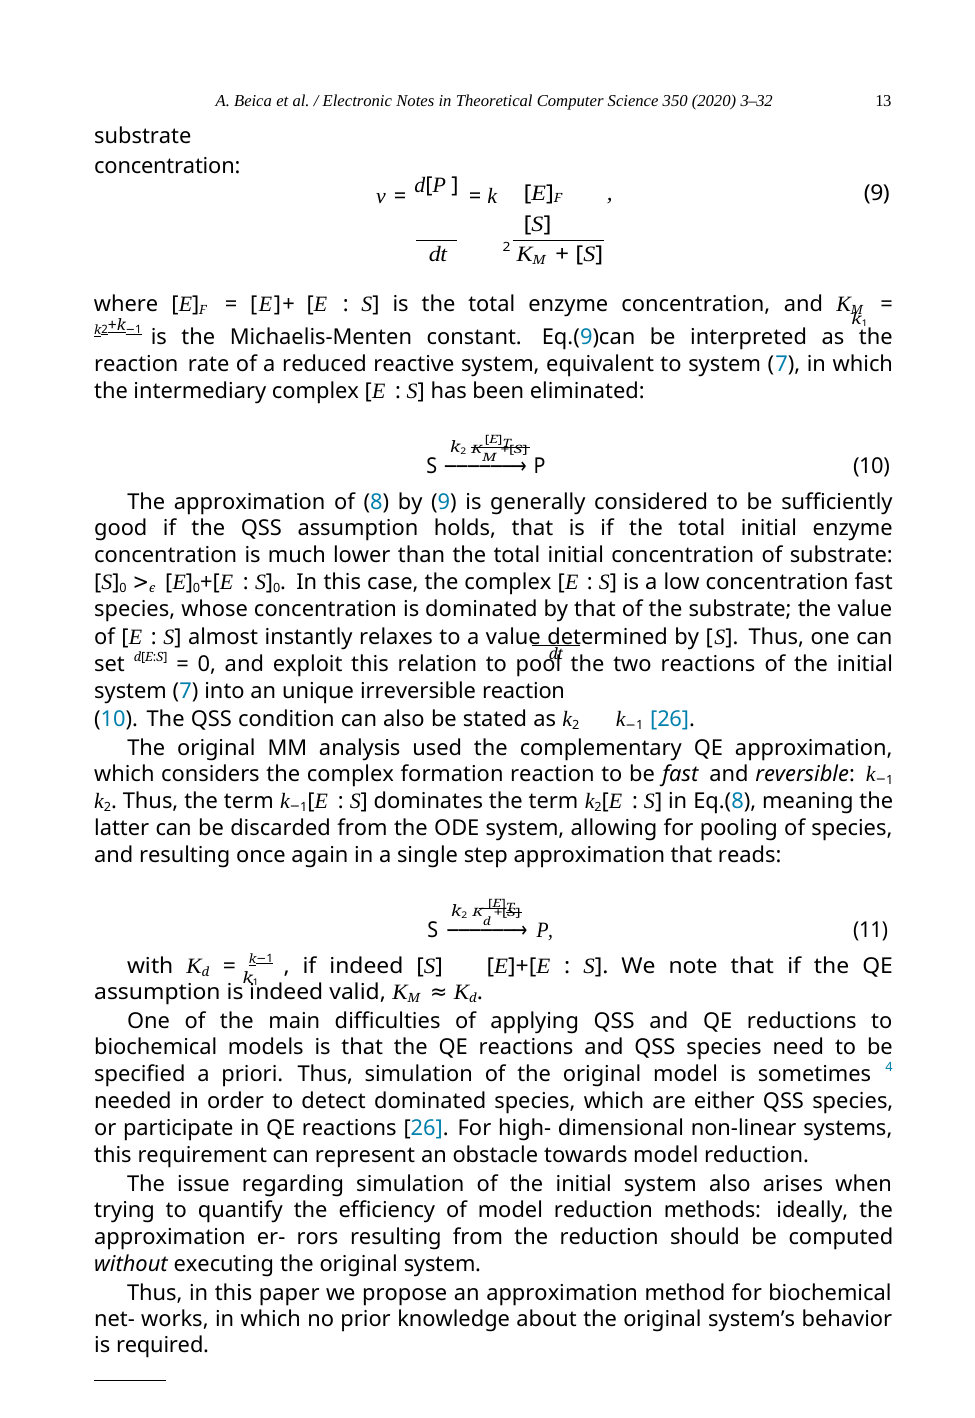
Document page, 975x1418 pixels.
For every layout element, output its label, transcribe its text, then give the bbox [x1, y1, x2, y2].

text The original MM analysis used the complementary QE approximation, which considers the complex formation reaction to be fast and reversible: k−1 k2. Thus, the term k−1[E : S] dominates the term k2[E : S] in Eq.(8), meaning the latter can be discarded from the ODE system, allowing for pooling of species, and resulting once again in a single step approximation that reads: [94, 734, 893, 869]
text [E]T [71, 893, 922, 911]
text dt 2 KM + [S] [101, 237, 931, 268]
text , (9) [607, 188, 931, 204]
text Thus, in this paper we propose an approximation method for biochemical net- works, in which no prior knowledge about the original system’s behavior is required. [94, 1279, 893, 1359]
text S −−−−−−→ P, (11) [427, 918, 931, 942]
text The approximation of (8) by (9) is generally considered to be sufficiently good if the QSS assumption holds, that is if the total initial enzyme concentration is much lower than the total initial concentration of substrate: [S]0 >є [E]0+[E : S]0. In this case, the complex [E : S] is a low concentration fast species, whose concentration is dominated by that of the substrate; the value of [E : S] almost instantly relaxes to a value determined by [S]. Thus, one can set d[E:S] = 0, and exploit this relation to pool the two reactions of the initial system (7) into an unique irreversible reaction [94, 487, 893, 705]
text S −−−−−−→ P (10) [426, 454, 931, 478]
text One of the main difficulties of applying QSS and QE reductions to biochemical models is that the QE reactions and QSS species need to be specified a priori. Thus, simulation of the original model is sometimes 4 needed in order to detect dominated species, which are either QSS species, or participate in QE reactions [26]. For high- dimensional non-linear systems, this requirement can represent an obstacle towards model reduction. [94, 1007, 893, 1169]
text with Kd = k−1 , if indeed [S] [E]+[E : S]. We note that if the QE assumption is indeed valid, KM ≈ Kd. [94, 952, 893, 1006]
text The issue regarding simulation of the initial system also arises when trying to quantify the efficiency of model reduction methods: ideally, the approximation er- rors resulting from the reduction should be computed without executing the original system. [94, 1170, 893, 1277]
text substrate concentration: [94, 120, 331, 179]
text (10). The QSS condition can also be stated as k2 k−1 [26]. [94, 705, 931, 732]
text where [E]F = [E]+ [E : S] is the total enzyme concentration, and KM = k2+k−1 is the Michaelis-Menten constant. Eq.(9)can be interpreted as the reaction rate of a reduced reactive system, equivalent to system (7), in which the intermediary complex [E : S] has been eliminated: [94, 290, 893, 404]
text d[P ] [373, 174, 501, 197]
text [E]T [71, 429, 925, 447]
text [E]F [S] [523, 176, 593, 237]
